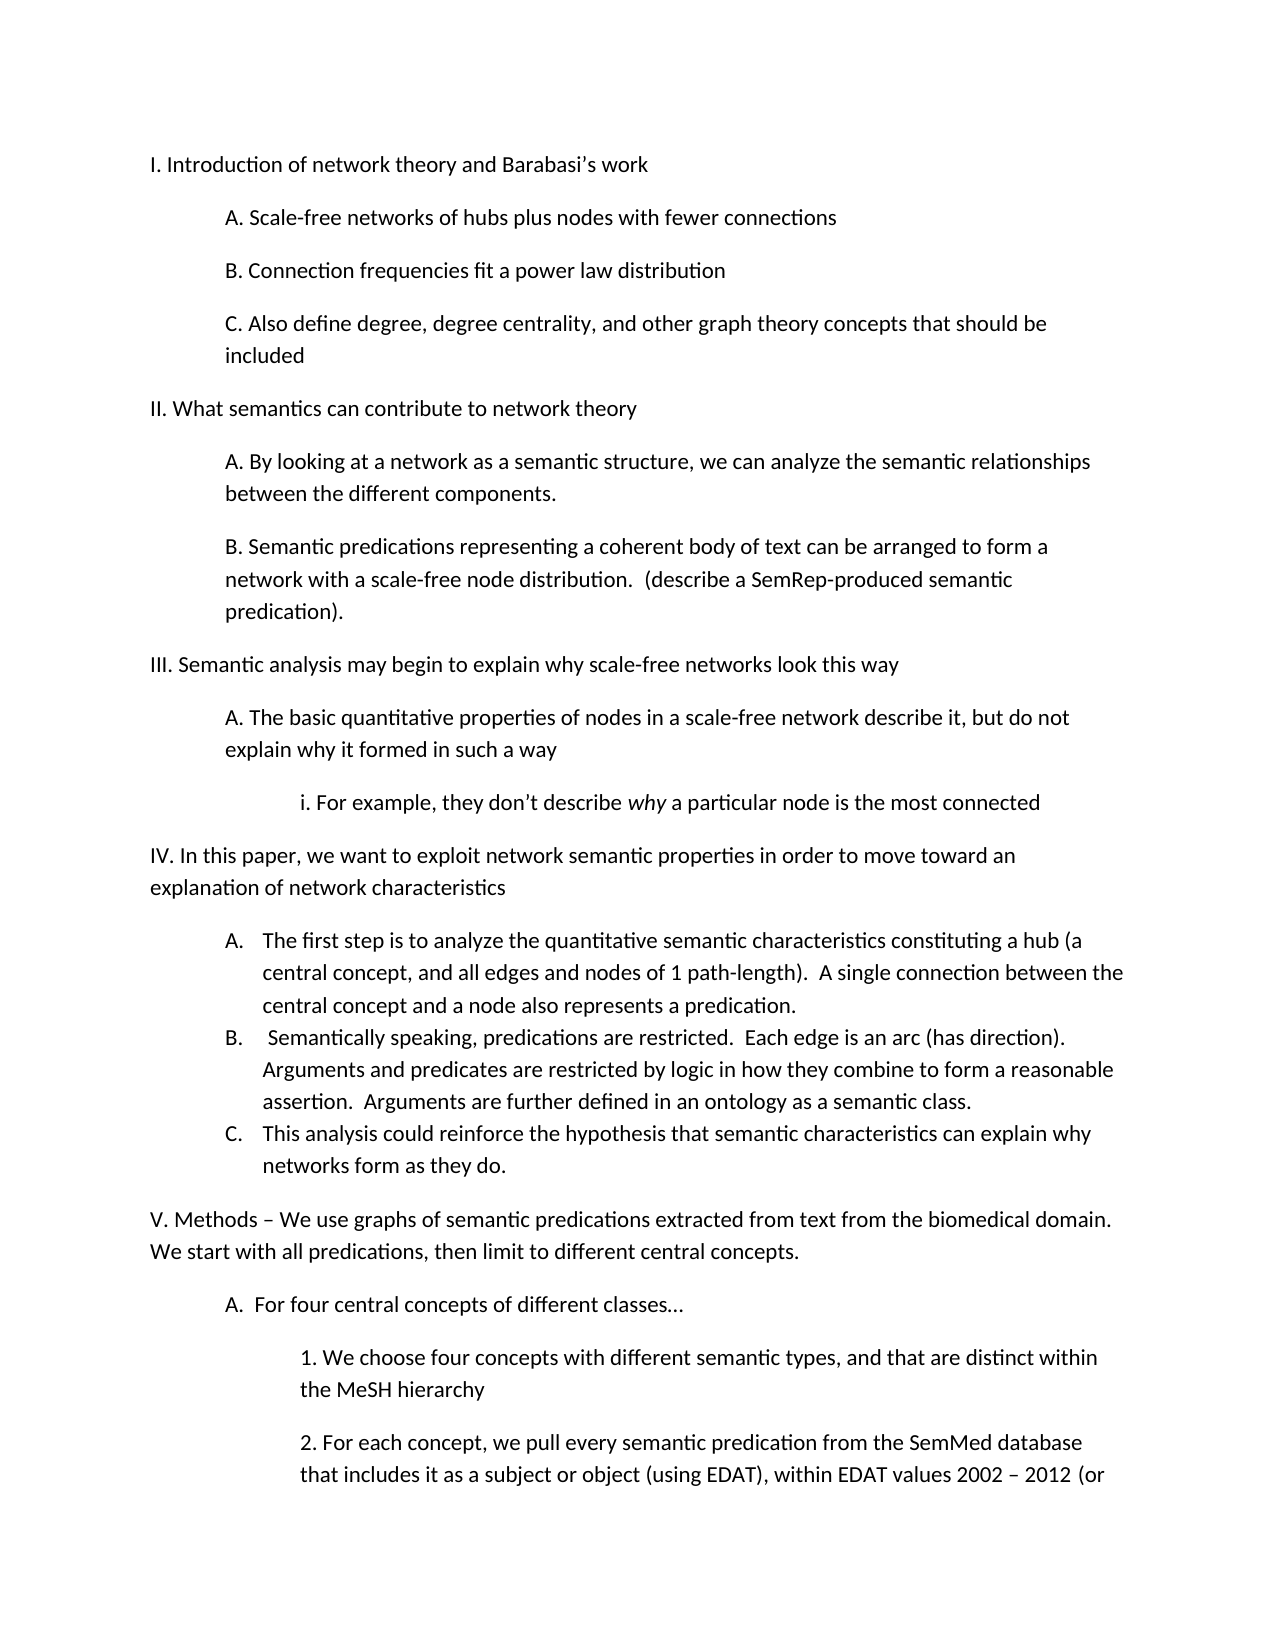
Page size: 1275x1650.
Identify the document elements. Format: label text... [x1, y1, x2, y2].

text A. The basic quantitative properties of nodes in a scale-free network describe it, but do not explain why it formed in such a way [150, 703, 1125, 763]
text A. For four central concepts of different classes… [150, 1290, 1125, 1318]
text A. By looking at a network as a semantic structure, we can analyze the semantic relationships between the different components. [150, 447, 1125, 507]
text V. Methods – We use graphs of semantic predications extracted from text from the biomedical domain. We start with all predications, then limit to different central concepts. [150, 1205, 1125, 1265]
text A. Scale-free networks of hubs plus nodes with fewer connections [150, 203, 1125, 231]
list This analysis could reinforce the hypothesis that semantic characteristics can explain why networks form as they do. [225, 1119, 1125, 1180]
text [300, 1428, 1125, 1488]
text III. Semantic analysis may begin to explain why scale-free networks look this way [150, 650, 1125, 678]
text I. Introduction of network theory and Barabasi’s work [150, 150, 1125, 178]
list The first step is to analyze the quantitative semantic characteristics constituting a hub (a central concept, and all edges and nodes of 1 path-length). A single connection between the central concept and a node also represents a predication. [225, 926, 1125, 1019]
text B. Semantic predications representing a coherent body of text can be arranged to form a network with a scale-free node distribution. (describe a SemRep-produced semantic predication). [150, 532, 1125, 625]
list Semantically speaking, predications are restricted. Each edge is an arc (has direction). Arguments and predicates are restricted by logic in how they combine to form a reasonable assertion. Arguments are further defined in an ontology as a semantic class. [225, 1023, 1125, 1115]
text 1. We choose four concepts with different semantic types, and that are distinct within the MeSH hierarchy [225, 1343, 1125, 1403]
text II. What semantics can contribute to network theory [150, 394, 1125, 422]
text i. For example, they don’t describe why a particular node is the most connected [150, 788, 1125, 816]
text B. Connection frequencies fit a power law distribution [150, 256, 1125, 284]
text IV. In this paper, we want to exploit network semantic properties in order to move toward an explanation of network characteristics [150, 841, 1125, 901]
text C. Also define degree, degree centrality, and other graph theory concepts that should be included [150, 309, 1125, 369]
